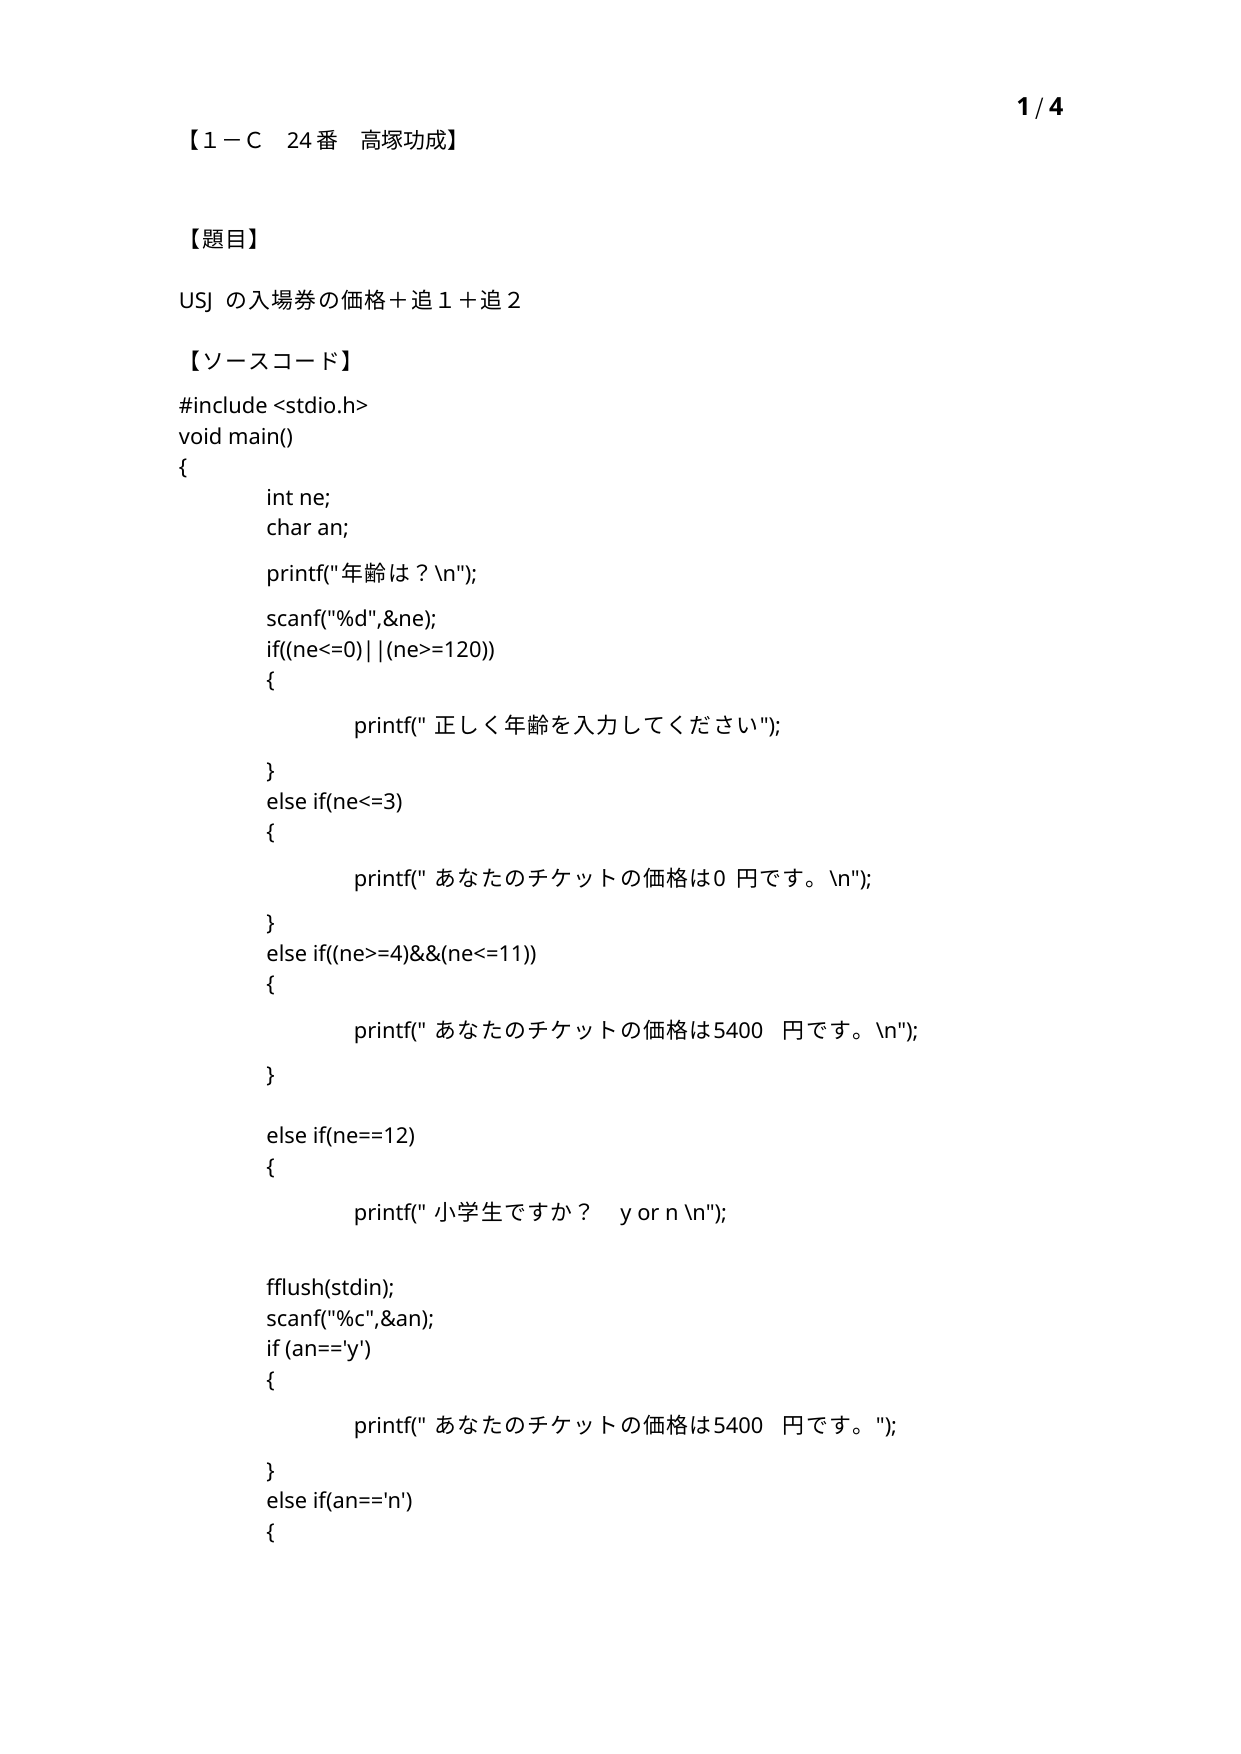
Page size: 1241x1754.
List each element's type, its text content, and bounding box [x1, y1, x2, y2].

text { [179, 1150, 1061, 1181]
text USJの入場券の価格＋追１＋追２ [179, 268, 1061, 329]
text { [179, 1515, 1061, 1546]
text 【ソースコード】 [179, 329, 1061, 390]
text } [179, 755, 1061, 785]
text if (an=='y') [179, 1333, 1061, 1363]
text { [179, 968, 1061, 998]
text } [179, 1454, 1061, 1485]
text else if(ne==12) [179, 1120, 1061, 1150]
text { [179, 451, 1061, 481]
text printf("あなたのチケットの価格は0円です。\n"); [179, 846, 1061, 907]
text } [179, 907, 1061, 937]
text scanf("%c",&an); [179, 1302, 1061, 1333]
text printf("あなたのチケットの価格は5400円です。"); [179, 1394, 1061, 1454]
text printf("あなたのチケットの価格は5400円です。\n"); [179, 998, 1061, 1059]
text else if(an=='n') [179, 1485, 1061, 1515]
text printf("小学生ですか？ y or n \n"); [179, 1181, 1061, 1242]
text printf("正しく年齢を入力してください"); [179, 694, 1061, 755]
text { [179, 816, 1061, 846]
text int ne; [179, 481, 1061, 512]
text void main() [179, 420, 1061, 451]
text if((ne<=0)||(ne>=120)) [179, 633, 1061, 664]
text } [179, 1059, 1061, 1089]
text char an; [179, 512, 1061, 542]
text else if(ne<=3) [179, 785, 1061, 816]
text fflush(stdin); [179, 1272, 1061, 1302]
text else if((ne>=4)&&(ne<=11)) [179, 937, 1061, 968]
text printf("年齢は？\n"); [179, 542, 1061, 603]
text { [179, 664, 1061, 694]
text { [179, 1363, 1061, 1394]
text scanf("%d",&ne); [179, 603, 1061, 633]
text #include <stdio.h> [179, 390, 1061, 420]
text 【題目】 [179, 207, 1061, 268]
